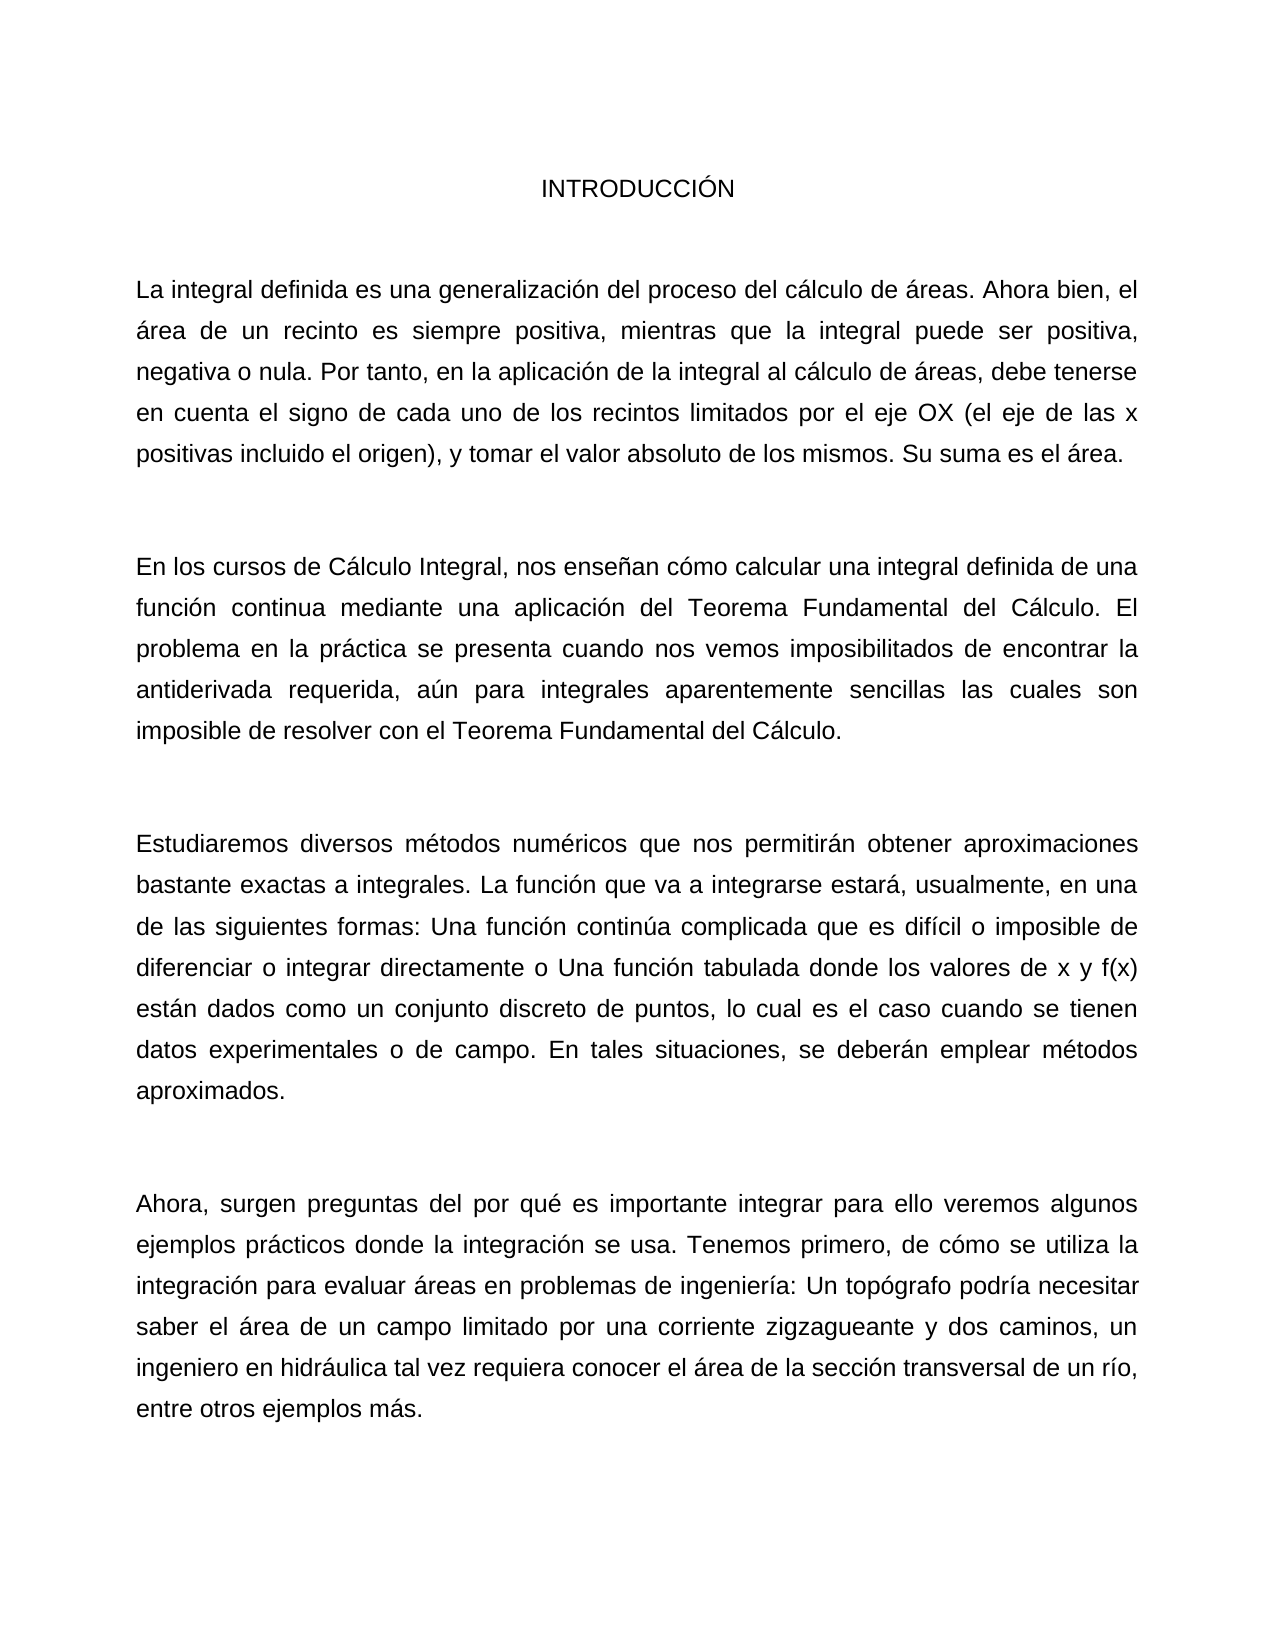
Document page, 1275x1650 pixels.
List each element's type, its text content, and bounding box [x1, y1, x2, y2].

text En los cursos de Cálculo Integral, nos enseñan cómo calcular una integral definida de una función continua mediante una aplicación del Teorema Fundamental del Cálculo. El problema en la práctica se presenta cuando nos vemos imposibilitados de encontrar la antiderivada requerida, aún para integrales aparentemente sencillas las cuales son imposible de resolver con el Teorema Fundamental del Cálculo. [136, 552, 1140, 745]
text Estudiaremos diversos métodos numéricos que nos permitirán obtener aproximaciones bastante exactas a integrales. La función que va a integrarse estará, usualmente, en una de las siguientes formas: Una función continúa complicada que es difícil o imposible de diferenciar o integrar directamente o Una función tabulada donde los valores de x y f(x) están dados como un conjunto discreto de puntos, lo cual es el caso cuando se tienen datos experimentales o de campo. En tales situaciones, se deberán emplear métodos aproximados. [136, 829, 1140, 1104]
text INTRODUCCIÓN [136, 174, 1140, 203]
text La integral definida es una generalización del proceso del cálculo de áreas. Ahora bien, el área de un recinto es siempre positiva, mientras que la integral puede ser positiva, negativa o nula. Por tanto, en la aplicación de la integral al cálculo de áreas, debe tenerse en cuenta el signo de cada uno de los recintos limitados por el eje OX (el eje de las x positivas incluido el origen), y tomar el valor absoluto de los mismos. Su suma es el área. [136, 275, 1140, 468]
text Ahora, surgen preguntas del por qué es importante integrar para ello veremos algunos ejemplos prácticos donde la integración se usa. Tenemos primero, de cómo se utiliza la integración para evaluar áreas en problemas de ingeniería: Un topógrafo podría necesitar saber el área de un campo limitado por una corriente zigzagueante y dos caminos, un ingeniero en hidráulica tal vez requiera conocer el área de la sección transversal de un río, entre otros ejemplos más. [136, 1189, 1140, 1423]
